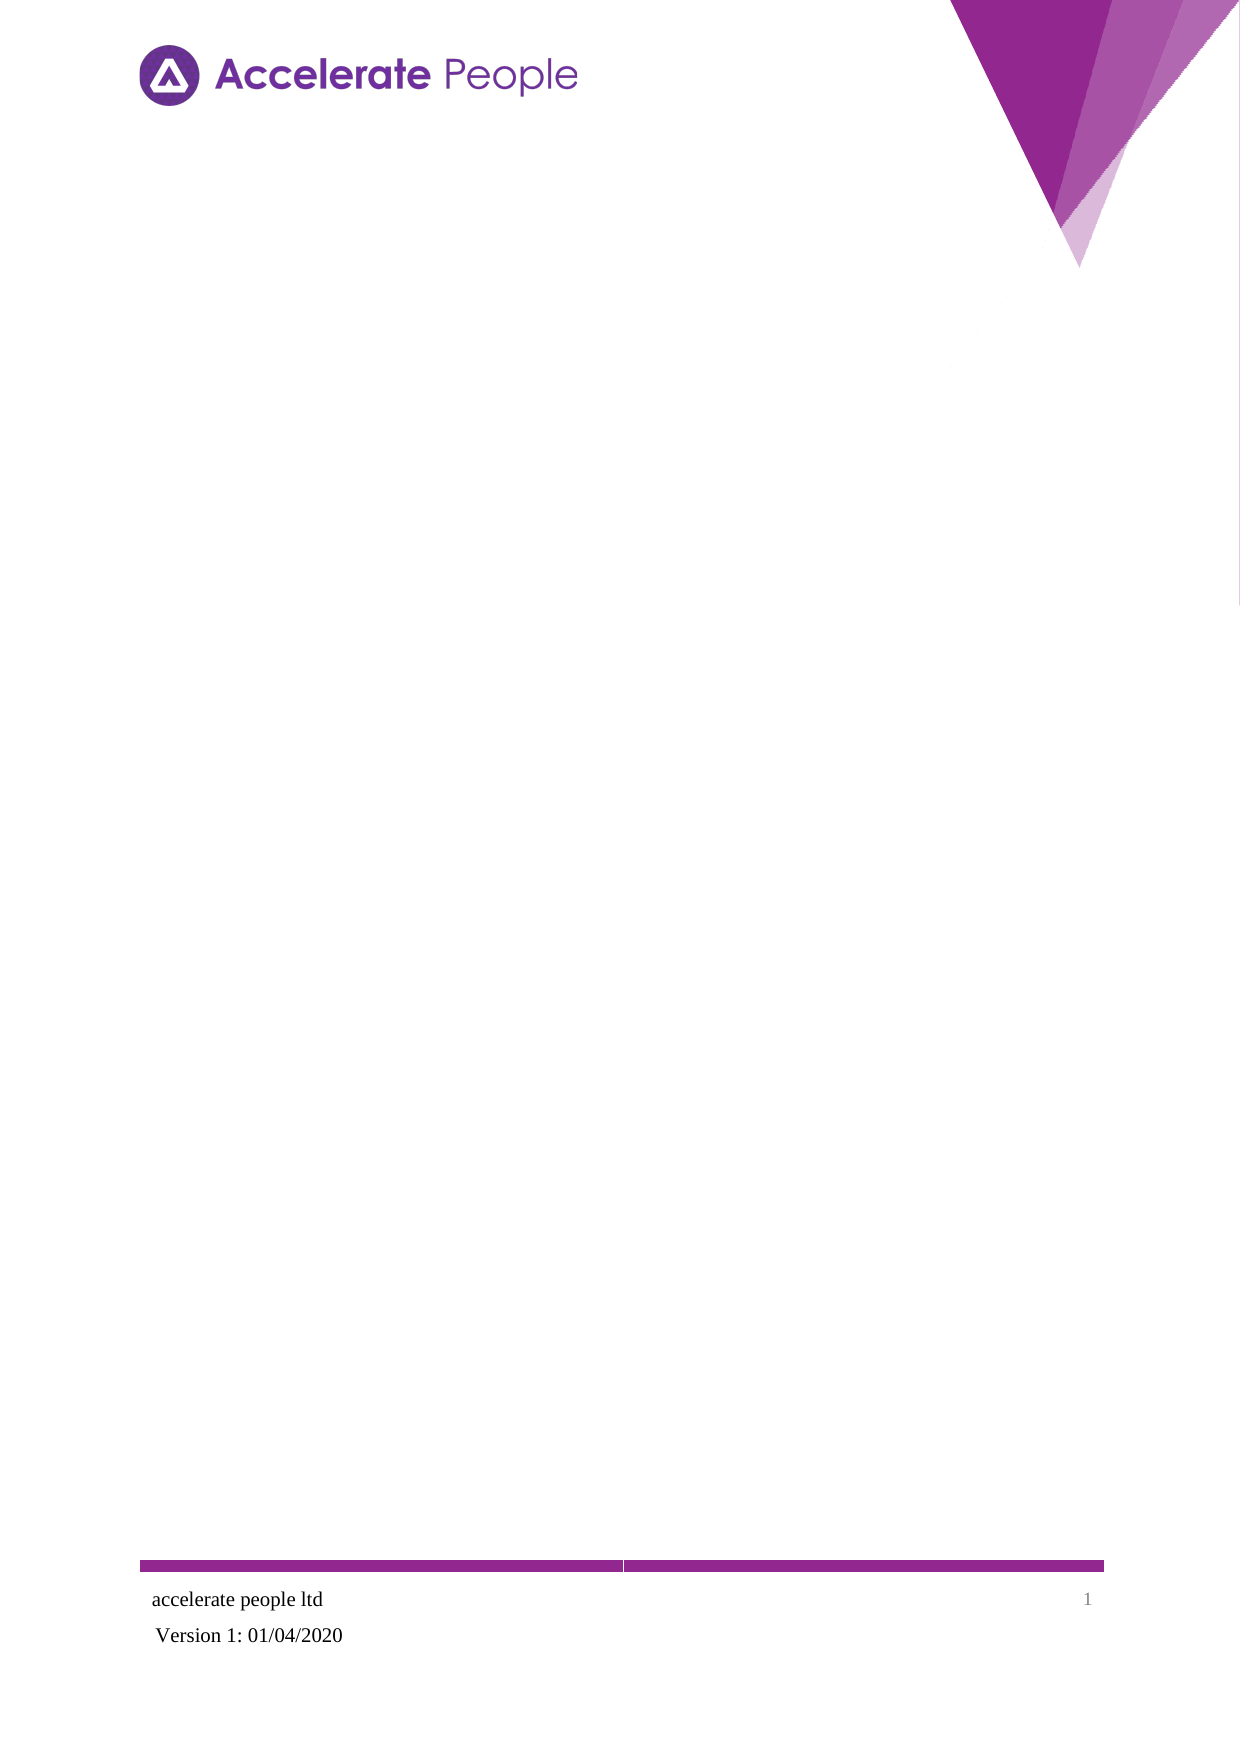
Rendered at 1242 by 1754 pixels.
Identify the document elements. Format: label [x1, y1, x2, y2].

picture [139, 45, 578, 106]
picture [947, 0, 1240, 610]
